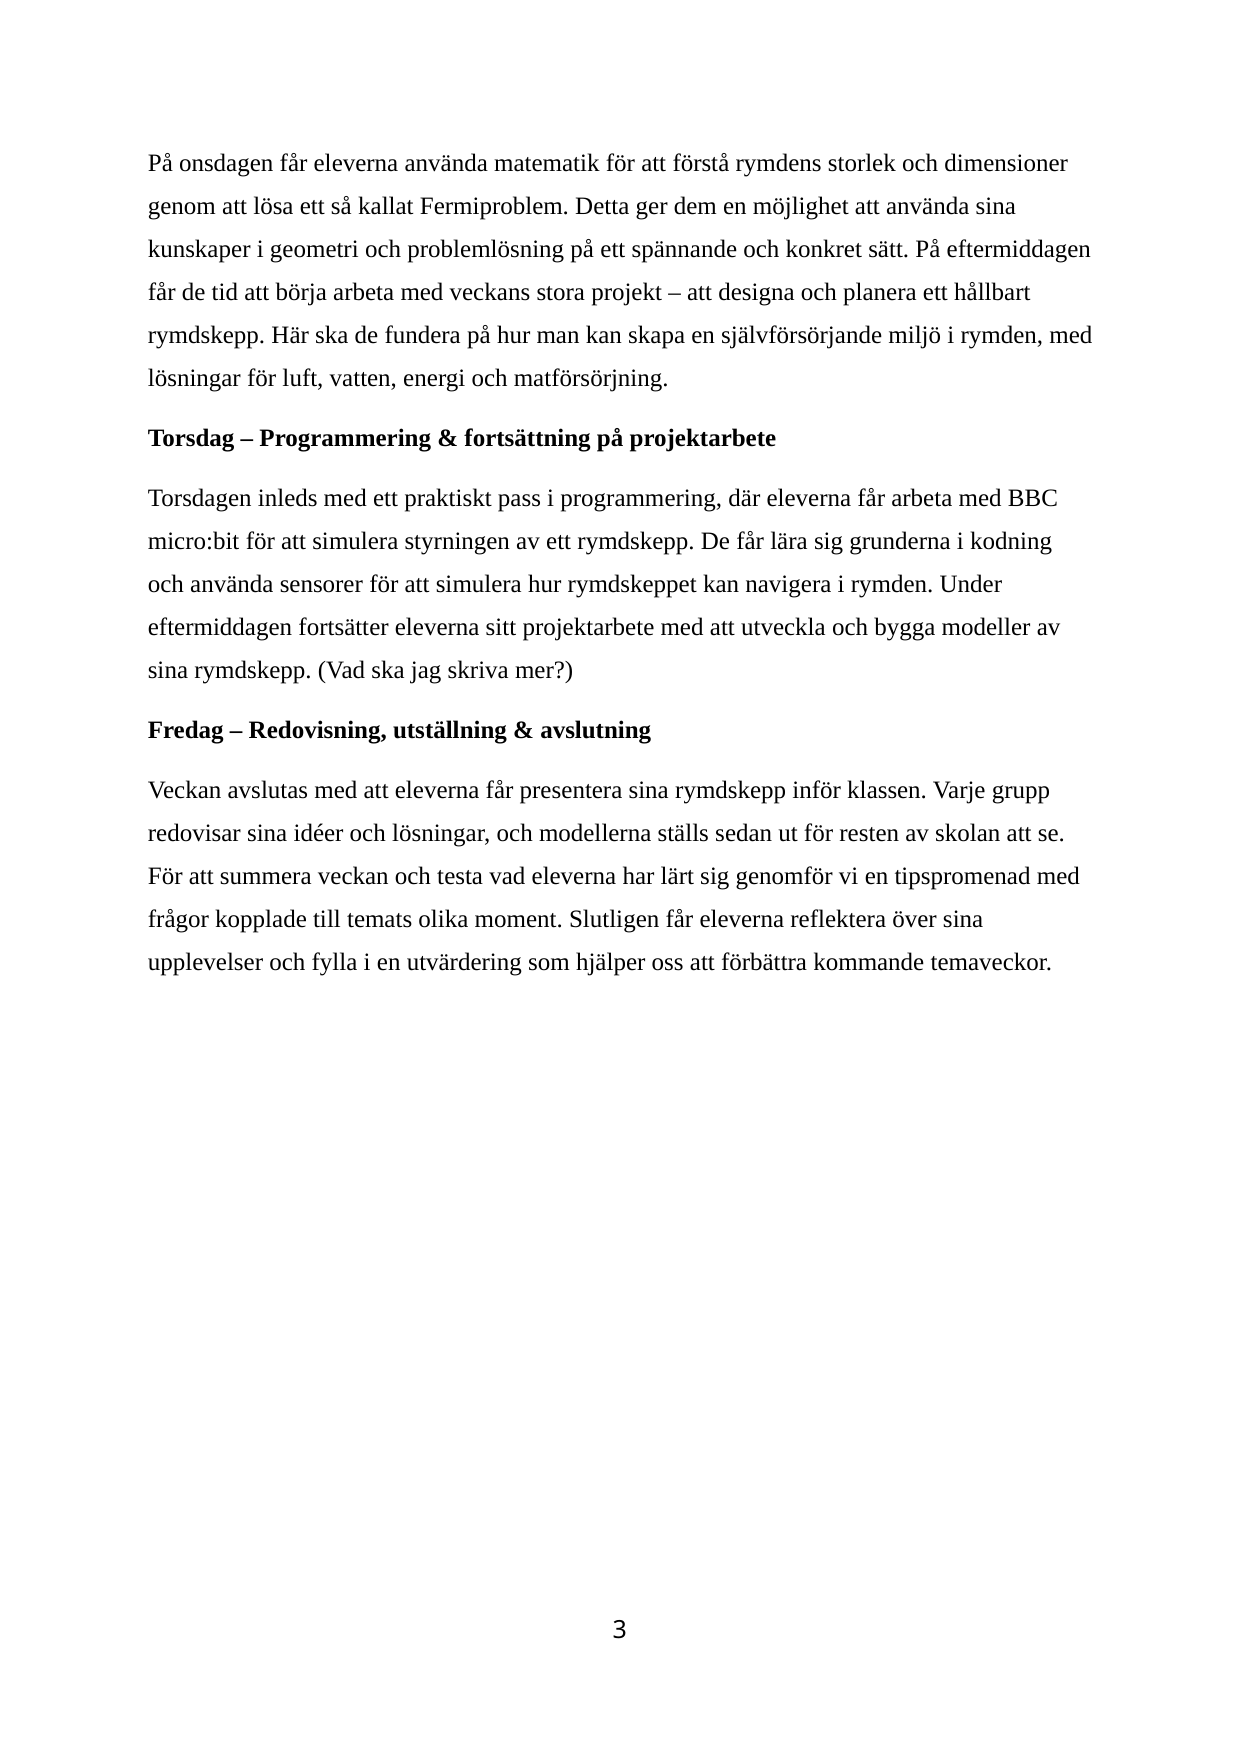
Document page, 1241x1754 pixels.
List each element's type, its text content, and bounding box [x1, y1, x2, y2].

text Veckan avslutas med att eleverna får presentera sina rymdskepp inför klassen. Varje grupp redovisar sina idéer och lösningar, och modellerna ställs sedan ut för resten av skolan att se. För att summera veckan och testa vad eleverna har lärt sig genomför vi en tipspromenad med frågor kopplade till temats olika moment. Slutligen får eleverna reflektera över sina upplevelser och fylla i en utvärdering som hjälper oss att förbättra kommande temaveckor. [148, 775, 1093, 976]
text Fredag – Redovisning, utställning & avslutning [148, 715, 1093, 744]
text Torsdagen inleds med ett praktiskt pass i programmering, där eleverna får arbeta med BBC micro:bit för att simulera styrningen av ett rymdskepp. De får lära sig grunderna i kodning och använda sensorer för att simulera hur rymdskeppet kan navigera i rymden. Under eftermiddagen fortsätter eleverna sitt projektarbete med att utveckla och bygga modeller av sina rymdskepp. (Vad ska jag skriva mer?) [148, 483, 1093, 684]
text På onsdagen får eleverna använda matematik för att förstå rymdens storlek och dimensioner genom att lösa ett så kallat Fermiproblem. Detta ger dem en möjlighet att använda sina kunskaper i geometri och problemlösning på ett spännande och konkret sätt. På eftermiddagen får de tid att börja arbeta med veckans stora projekt – att designa och planera ett hållbart rymdskepp. Här ska de fundera på hur man kan skapa en självförsörjande miljö i rymden, med lösningar för luft, vatten, energi och matförsörjning. [148, 148, 1093, 392]
text Torsdag – Programmering & fortsättning på projektarbete [148, 423, 1093, 452]
